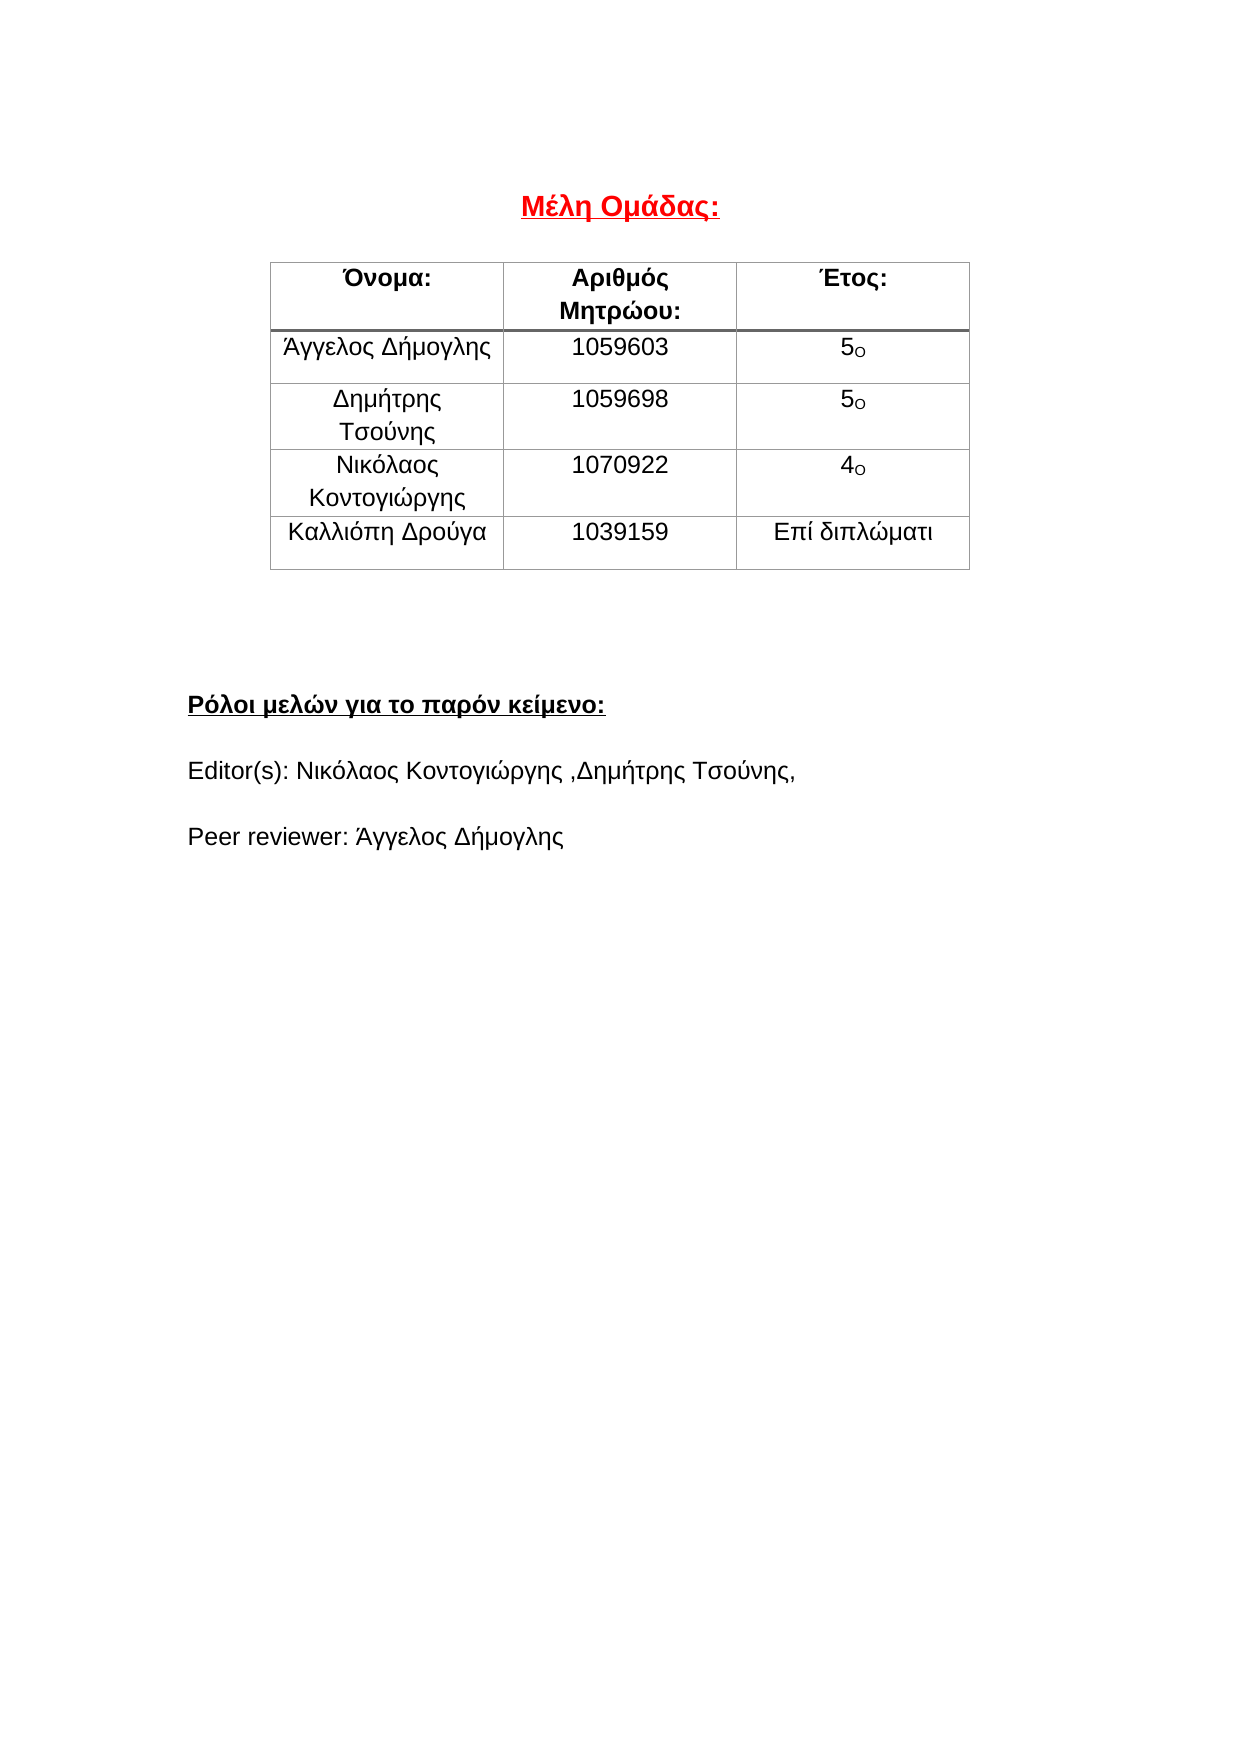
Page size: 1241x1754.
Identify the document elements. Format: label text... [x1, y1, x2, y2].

table_cell 5O [737, 332, 969, 382]
text Peer reviewer: Άγγελος Δήμογλης [187, 822, 1053, 851]
table_cell 1059603 [504, 332, 736, 382]
text Μέλη Ομάδας: [187, 188, 1053, 222]
table_cell Καλλιόπη Δρούγα [271, 517, 503, 568]
text Ρόλοι μελών για το παρόν κείμενο: [187, 690, 1053, 718]
table_header Αριθμός Μητρώου: [504, 263, 736, 329]
table_header Έτος: [737, 263, 969, 329]
table_cell 5O [737, 384, 969, 449]
table_cell Νικόλαος Κοντογιώργης [271, 450, 503, 516]
text Editor(s): Νικόλαος Κοντογιώργης ,Δημήτρης Τσούνης, [187, 756, 1053, 784]
table_cell 1070922 [504, 450, 736, 516]
table_cell Άγγελος Δήμογλης [271, 332, 503, 382]
table_cell Δημήτρης Τσούνης [271, 384, 503, 449]
table_cell 4O [737, 450, 969, 516]
table_cell Επί διπλώματι [737, 517, 969, 568]
table_header Όνομα: [271, 263, 503, 329]
table_cell 1059698 [504, 384, 736, 449]
table_cell 1039159 [504, 517, 736, 568]
